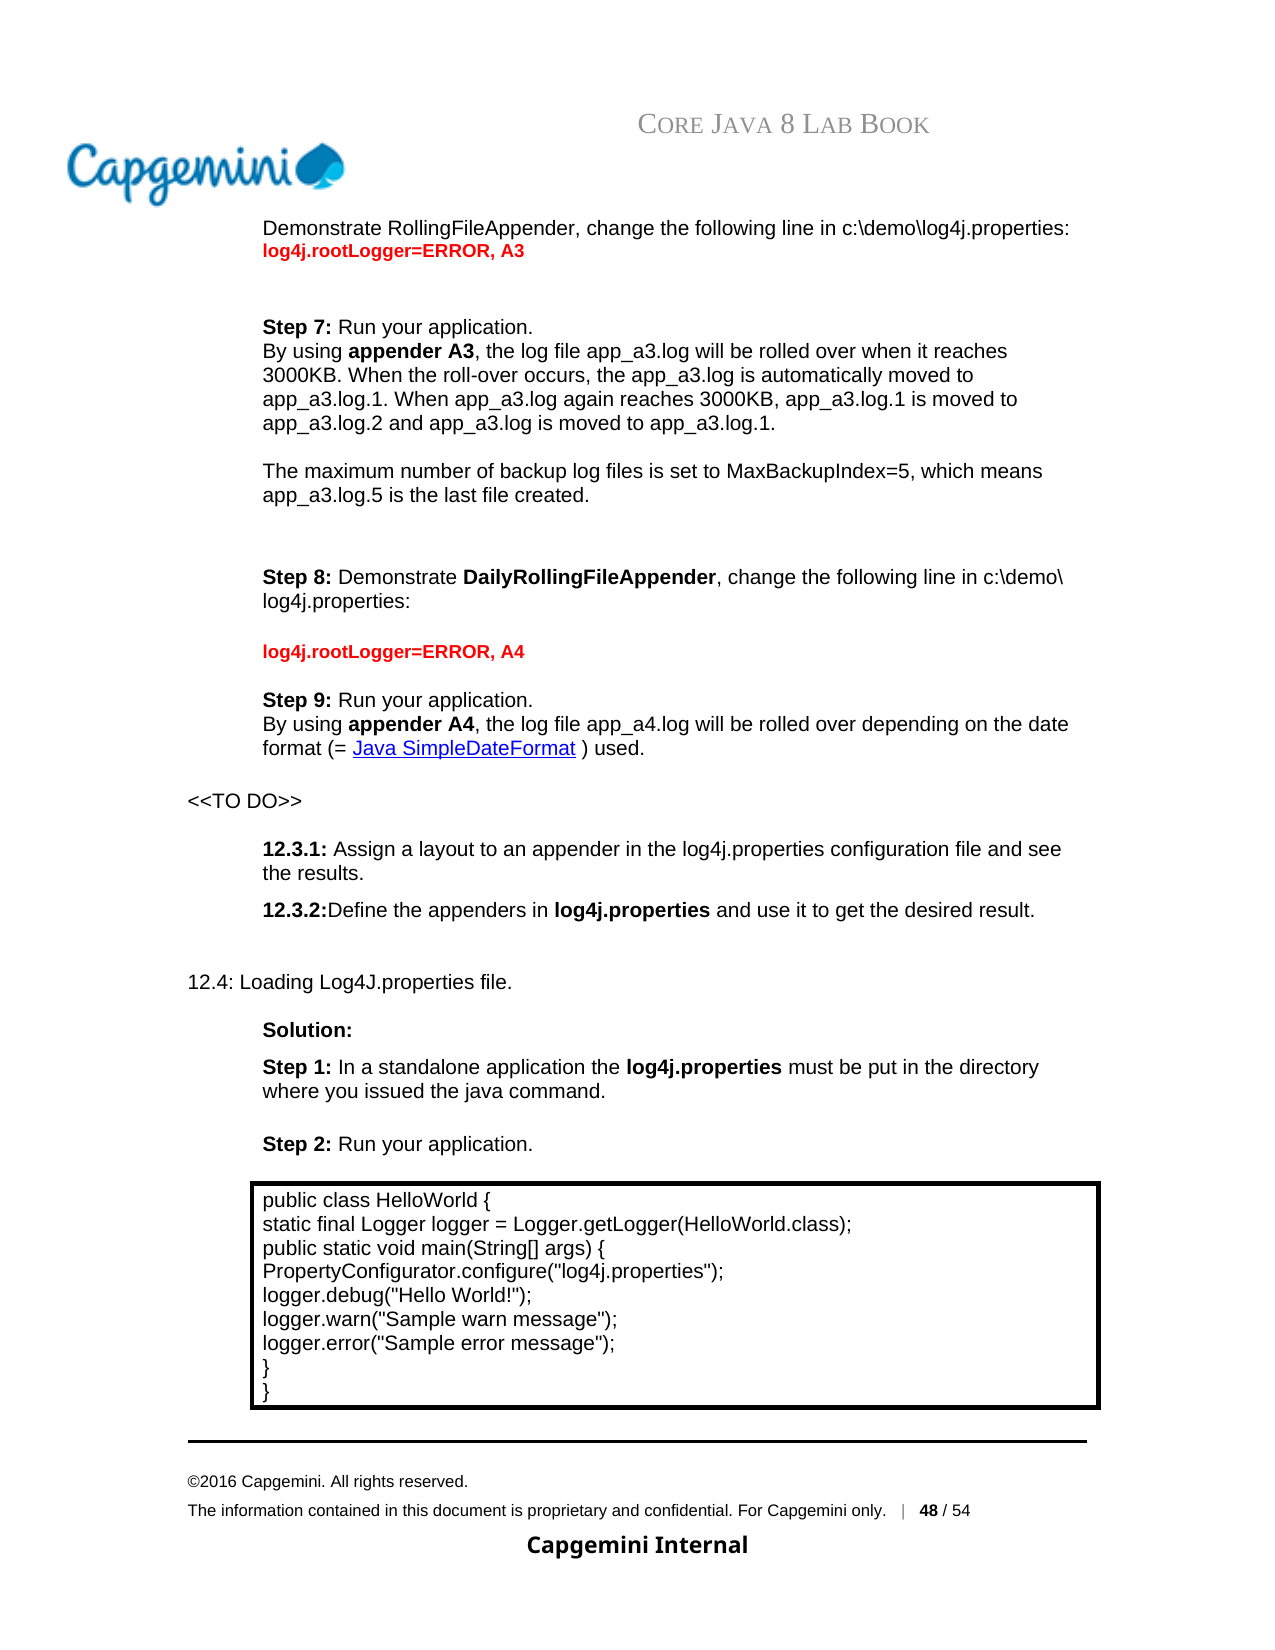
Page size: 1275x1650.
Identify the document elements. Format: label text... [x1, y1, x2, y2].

text Demonstrate RollingFileAppender, change the following line in c:\demo\log4j.properties: log4j.rootLogger=ERROR, A3 [262, 215, 1087, 261]
text } [254, 1372, 1096, 1405]
text PropertyConfigurator.configure("log4j.properties"); [254, 1253, 1096, 1277]
text Step 1: In a standalone application the log4j.properties must be put in the directory where you issued the java command. [262, 1055, 1087, 1103]
text By using appender A3, the log file app_a3.log will be rolled over when it reaches 3000KB. When the roll-over occurs, the app_a3.log is automatically moved to app_a3.log.1. When app_a3.log again reaches 3000KB, app_a3.log.1 is moved to app_a3.log.2 and app_a3.log is moved to app_a3.log.1. The maximum number of backup log files is set to MaxBackupIndex=5, which means app_a3.log.5 is the last file created. [262, 339, 1087, 536]
text Step 8: Demonstrate DailyRollingFileAppender, change the following line in c:\demo\log4j.properties: log4j.rootLogger=ERROR, A4 [262, 565, 1087, 663]
text static final Logger logger = Logger.getLogger(HelloWorld.class); [254, 1205, 1096, 1229]
text Step 9: Run your application. [262, 688, 1087, 712]
subtitle <<TO DO>> [187, 788, 1050, 812]
subtitle Solution: [262, 1018, 1087, 1042]
text logger.error("Sample error message"); [254, 1324, 1096, 1348]
text Step 2: Run your application. [262, 1132, 1087, 1156]
text By using appender A4, the log file app_a4.log will be rolled over depending on the date format (= Java SimpleDateFormat ) used. [262, 712, 1087, 788]
subtitle 12.4: Loading Log4J.properties file. [187, 970, 1050, 994]
picture [66, 134, 348, 216]
text public static void main(String[] args) { [254, 1229, 1096, 1253]
text public class HelloWorld { [254, 1186, 1096, 1205]
text 12.3.1: Assign a layout to an appender in the log4j.properties configuration file and see the results. [262, 837, 1087, 885]
text logger.debug("Hello World!"); [254, 1277, 1096, 1301]
text Step 7: Run your application. [187, 315, 1087, 339]
text logger.warn("Sample warn message"); [254, 1301, 1096, 1324]
text 12.3.2:Define the appenders in log4j.properties and use it to get the desired result. [262, 897, 1087, 921]
text } [254, 1348, 1096, 1372]
